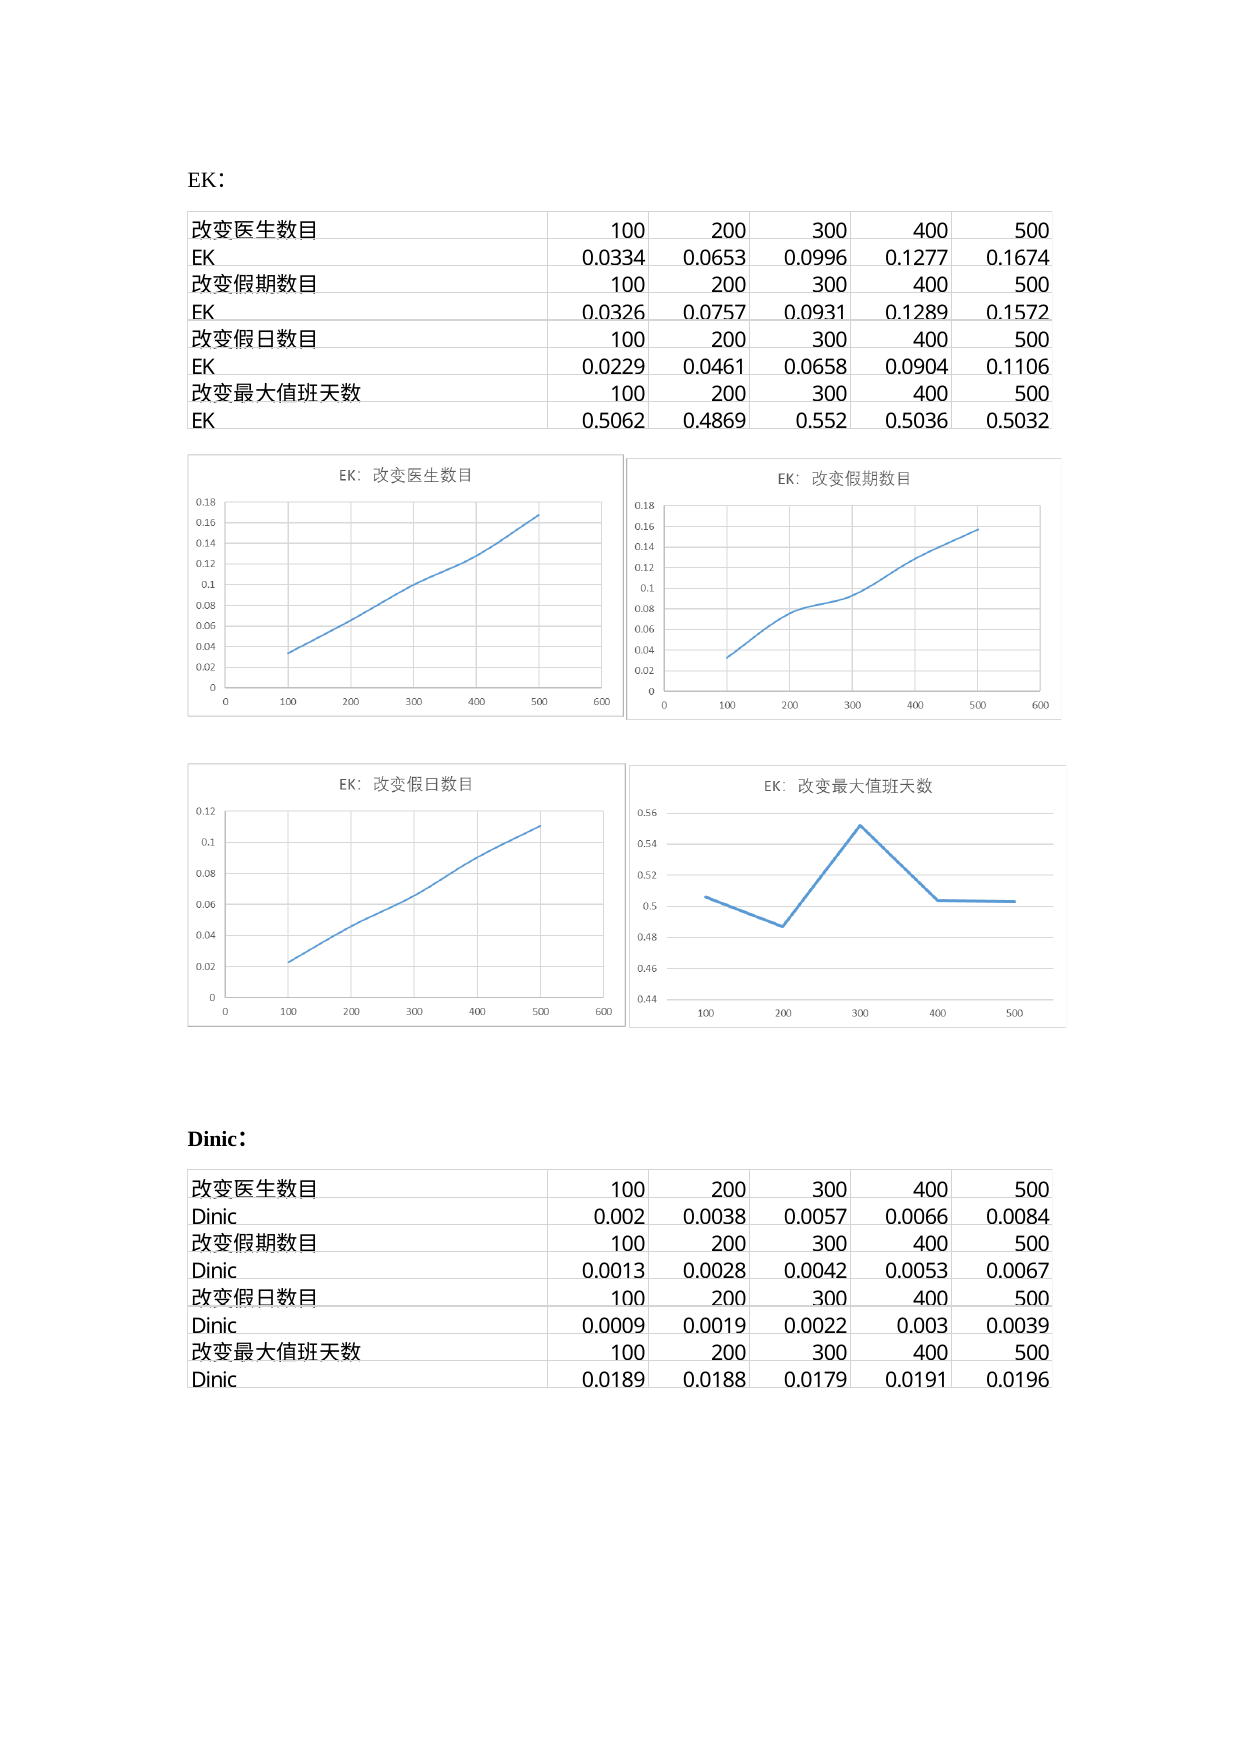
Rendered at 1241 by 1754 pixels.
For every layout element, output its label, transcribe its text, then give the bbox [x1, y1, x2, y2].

picture [187, 763, 1067, 1028]
picture [187, 454, 1062, 720]
text Dinic： [187, 1121, 1053, 1153]
text EK： [187, 162, 1053, 194]
